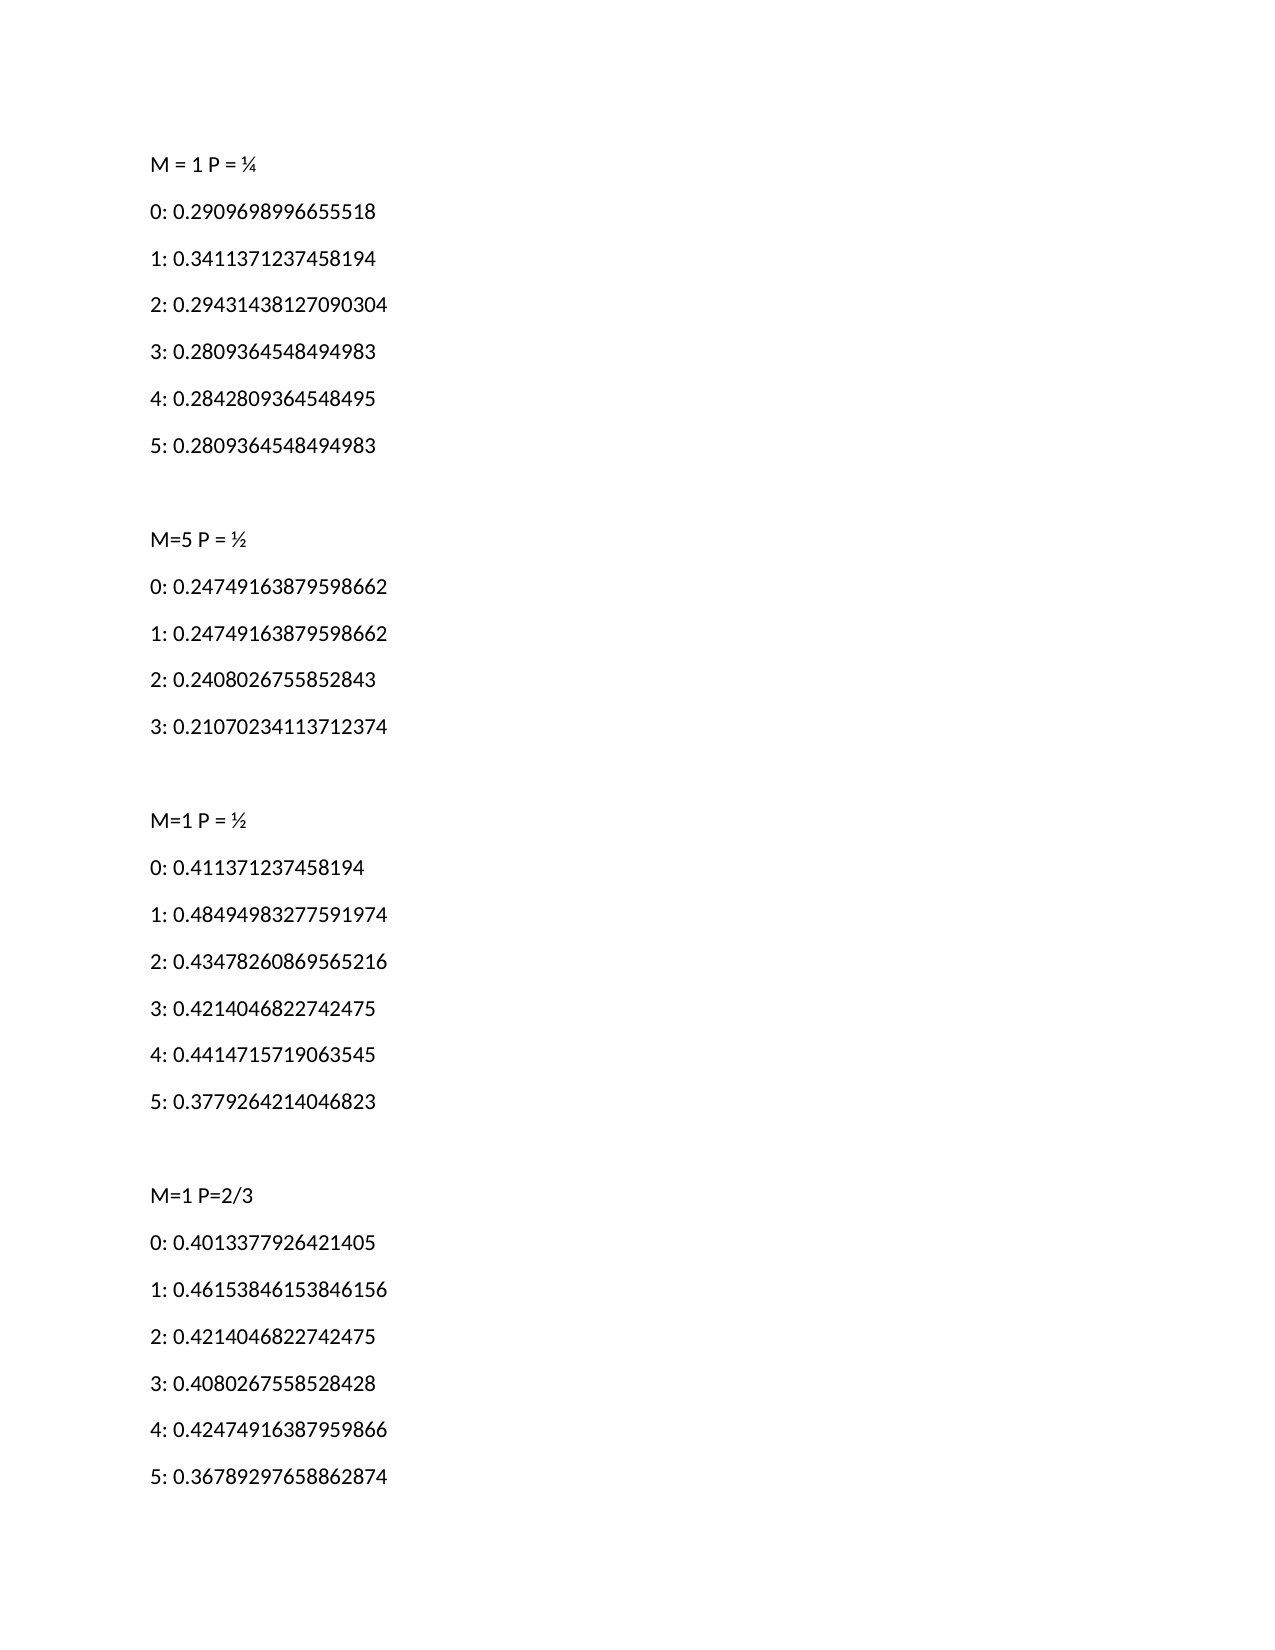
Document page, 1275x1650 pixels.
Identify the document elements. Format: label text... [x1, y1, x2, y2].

text 2: 0.43478260869565216 [150, 947, 1125, 975]
text 1: 0.24749163879598662 [150, 619, 1125, 647]
text 2: 0.2408026755852843 [150, 666, 1125, 694]
text 5: 0.3779264214046823 [150, 1087, 1125, 1116]
text 0: 0.4013377926421405 [150, 1228, 1125, 1256]
text M = 1 P = ¼ [150, 150, 1125, 178]
text 1: 0.3411371237458194 [150, 244, 1125, 272]
text 1: 0.48494983277591974 [150, 900, 1125, 928]
text 2: 0.29431438127090304 [150, 291, 1125, 319]
text 1: 0.46153846153846156 [150, 1275, 1125, 1303]
text 4: 0.4414715719063545 [150, 1041, 1125, 1069]
text 0: 0.2909698996655518 [150, 197, 1125, 225]
text 0: 0.411371237458194 [150, 853, 1125, 881]
text 0: 0.24749163879598662 [150, 572, 1125, 600]
text 4: 0.42474916387959866 [150, 1416, 1125, 1444]
text M=1 P=2/3 [150, 1181, 1125, 1209]
text 2: 0.4214046822742475 [150, 1322, 1125, 1350]
text 3: 0.21070234113712374 [150, 712, 1125, 741]
text 3: 0.4080267558528428 [150, 1369, 1125, 1397]
text 4: 0.2842809364548495 [150, 384, 1125, 412]
text M=1 P = ½ [150, 806, 1125, 834]
text 5: 0.2809364548494983 [150, 431, 1125, 459]
text 5: 0.36789297658862874 [150, 1462, 1125, 1491]
text 3: 0.2809364548494983 [150, 337, 1125, 366]
text 3: 0.4214046822742475 [150, 994, 1125, 1022]
text M=5 P = ½ [150, 525, 1125, 553]
